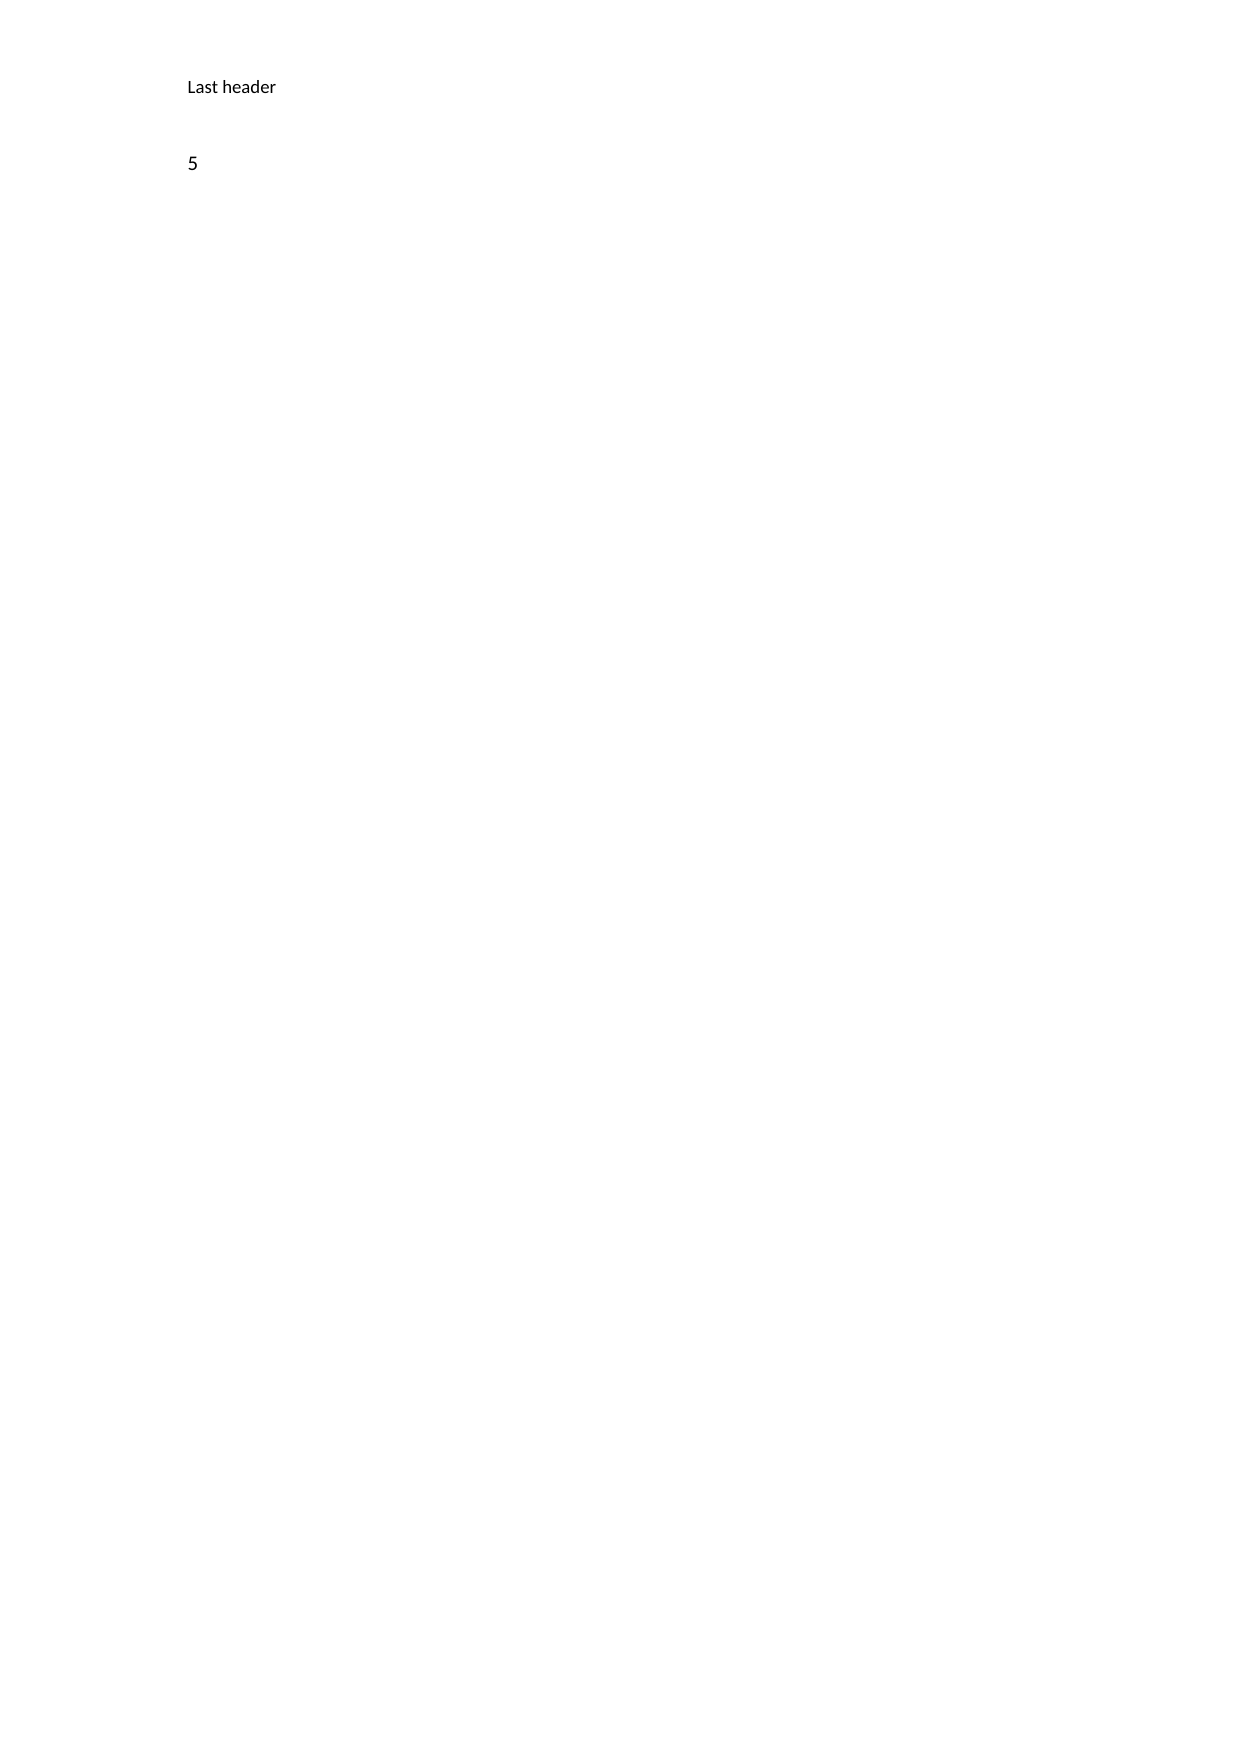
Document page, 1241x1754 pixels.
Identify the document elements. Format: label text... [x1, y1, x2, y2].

text 5 [187, 150, 1053, 175]
